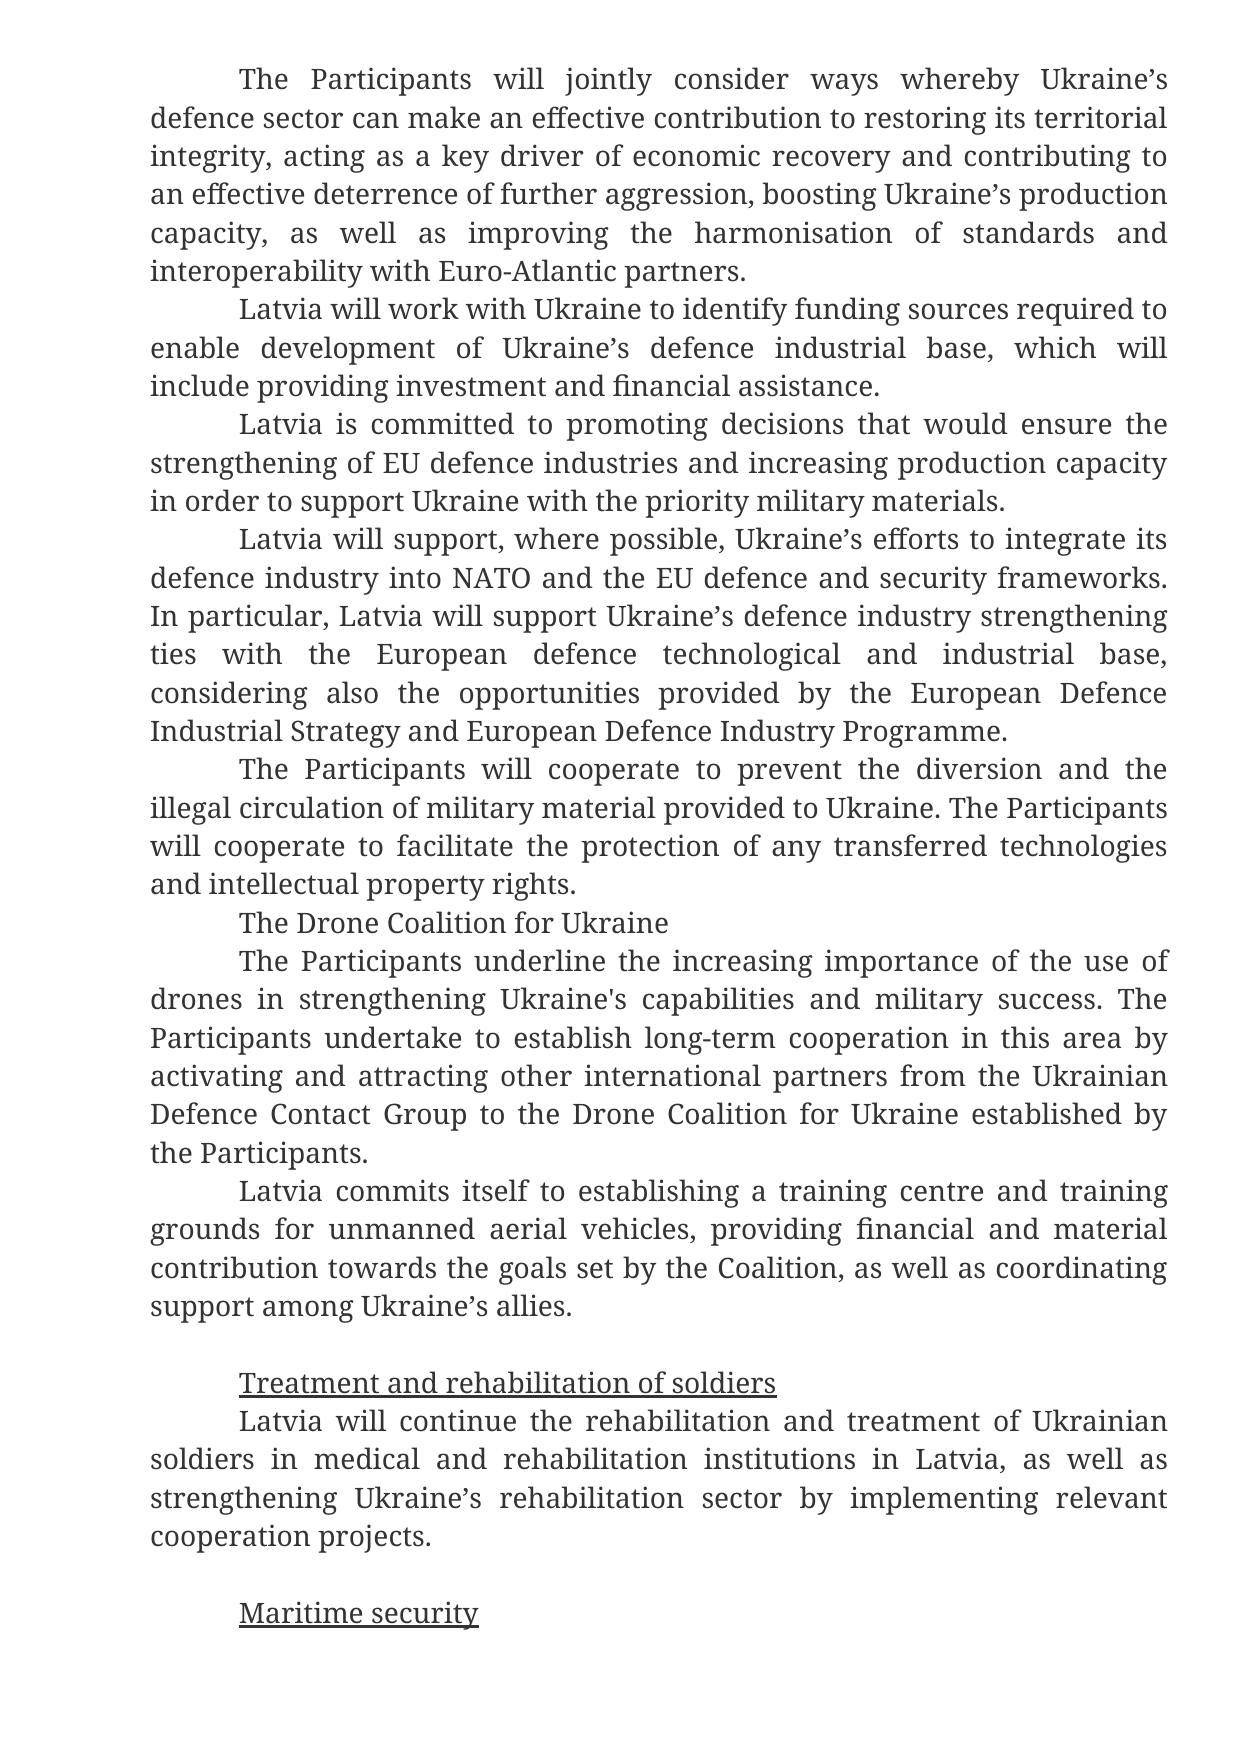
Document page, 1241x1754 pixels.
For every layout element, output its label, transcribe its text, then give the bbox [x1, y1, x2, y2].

text Latvia will work with Ukraine to identify funding sources required to enable development of Ukraine’s defence industrial base, which will include providing investment and financial assistance. [150, 289, 1169, 404]
text Latvia commits itself to establishing a training centre and training grounds for unmanned aerial vehicles, providing financial and material contribution towards the goals set by the Coalition, as well as coordinating support among Ukraine’s allies. [150, 1171, 1169, 1324]
text The Participants underline the increasing importance of the use of drones in strengthening Ukraine's capabilities and military success. The Participants undertake to establish long-term cooperation in this area by activating and attracting other international partners from the Ukrainian Defence Contact Group to the Drone Coalition for Ukraine established by the Participants. [150, 941, 1169, 1171]
text The Participants will jointly consider ways whereby Ukraine’s defence sector can make an effective contribution to restoring its territorial integrity, acting as a key driver of economic recovery and contributing to an effective deterrence of further aggression, boosting Ukraine’s production capacity, as well as improving the harmonisation of standards and interoperability with Euro-Atlantic partners. [150, 59, 1169, 289]
text Latvia will support, where possible, Ukraine’s efforts to integrate its defence industry into NATO and the EU defence and security frameworks. In particular, Latvia will support Ukraine’s defence industry strengthening ties with the European defence technological and industrial base, considering also the opportunities provided by the European Defence Industrial Strategy and European Defence Industry Programme. [150, 519, 1169, 749]
text Latvia will continue the rehabilitation and treatment of Ukrainian soldiers in medical and rehabilitation institutions in Latvia, as well as strengthening Ukraine’s rehabilitation sector by implementing relevant cooperation projects. [150, 1401, 1169, 1554]
text Latvia is committed to promoting decisions that would ensure the strengthening of EU defence industries and increasing production capacity in order to support Ukraine with the priority military materials. [150, 404, 1169, 519]
text The Drone Coalition for Ukraine [150, 903, 1169, 941]
text Treatment and rehabilitation of soldiers [150, 1363, 1169, 1401]
text Maritime security [150, 1593, 1169, 1631]
text The Participants will cooperate to prevent the diversion and the illegal circulation of military material provided to Ukraine. The Participants will cooperate to facilitate the protection of any transferred technologies and intellectual property rights. [150, 749, 1169, 903]
